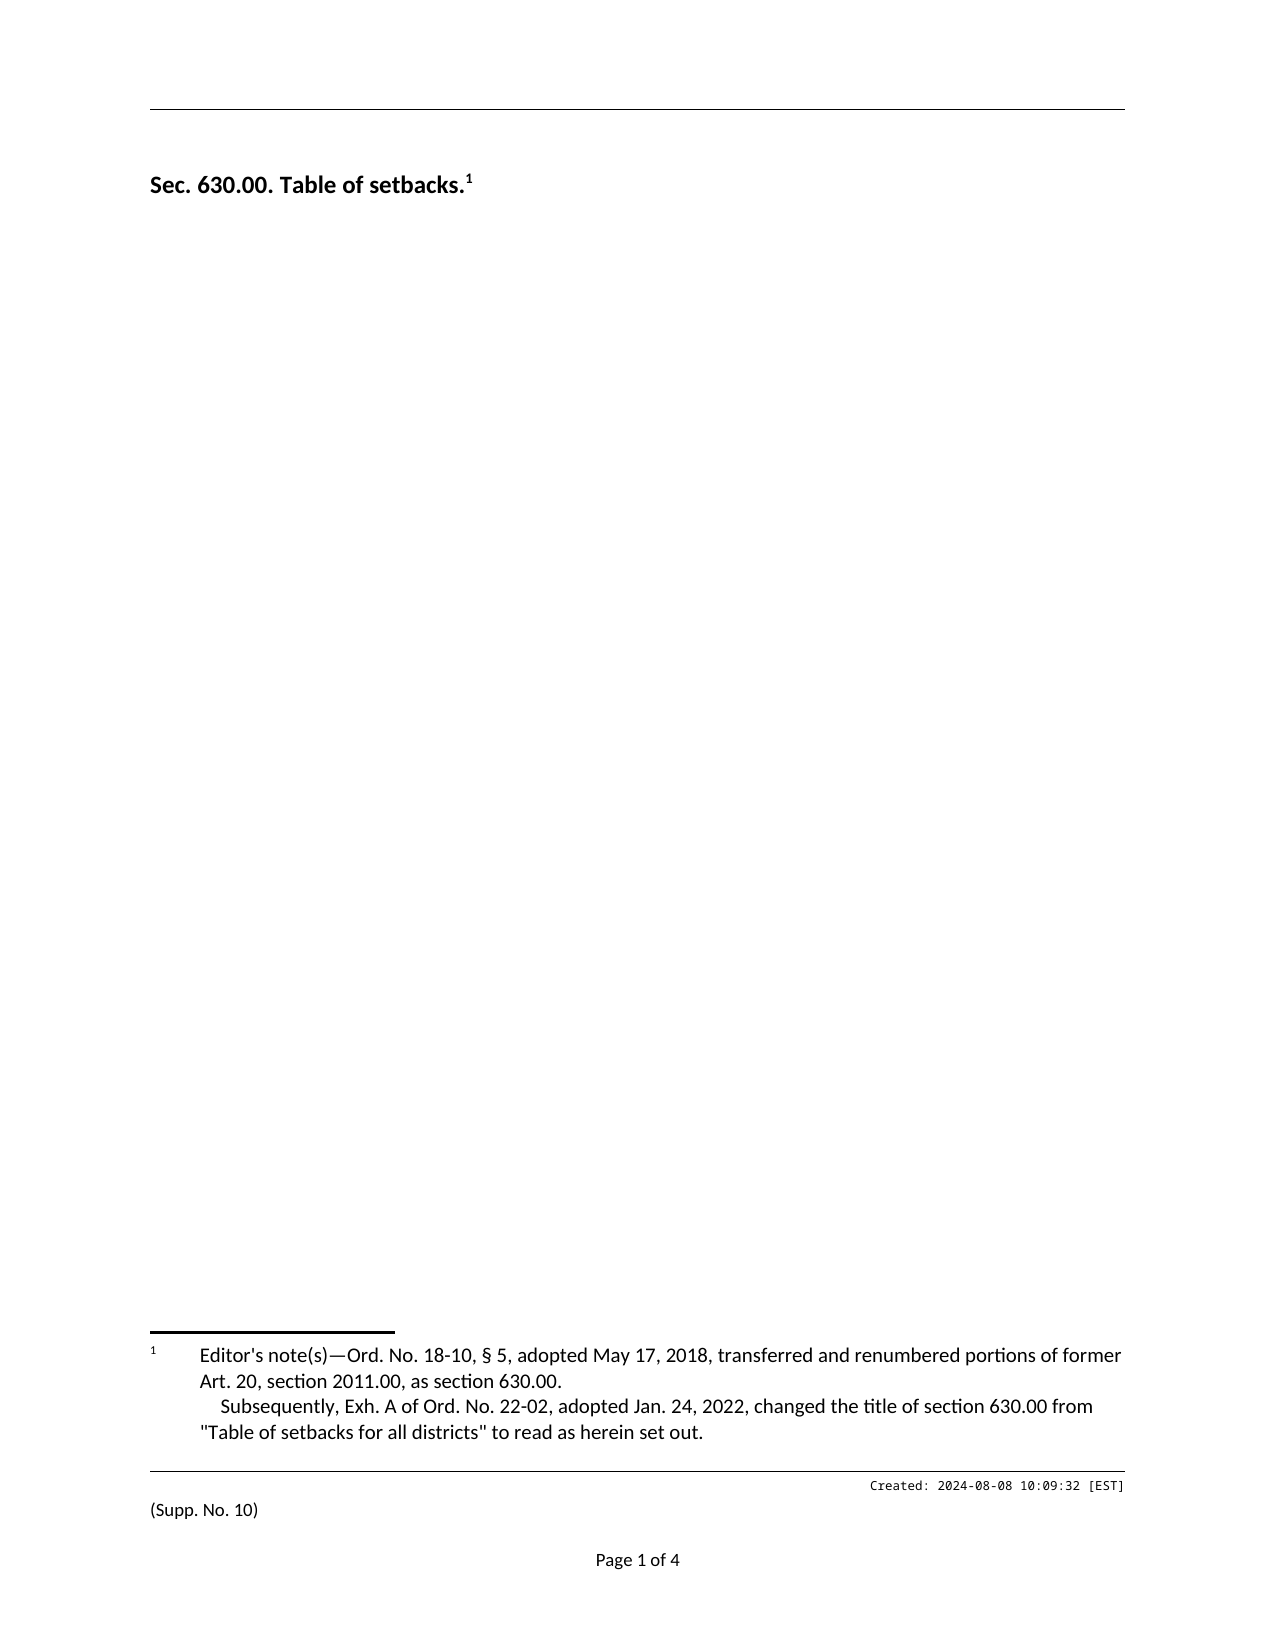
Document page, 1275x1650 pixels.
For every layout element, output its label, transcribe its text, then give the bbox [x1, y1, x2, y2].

text Sec. 630.00. Table of setbacks. [150, 169, 1125, 199]
